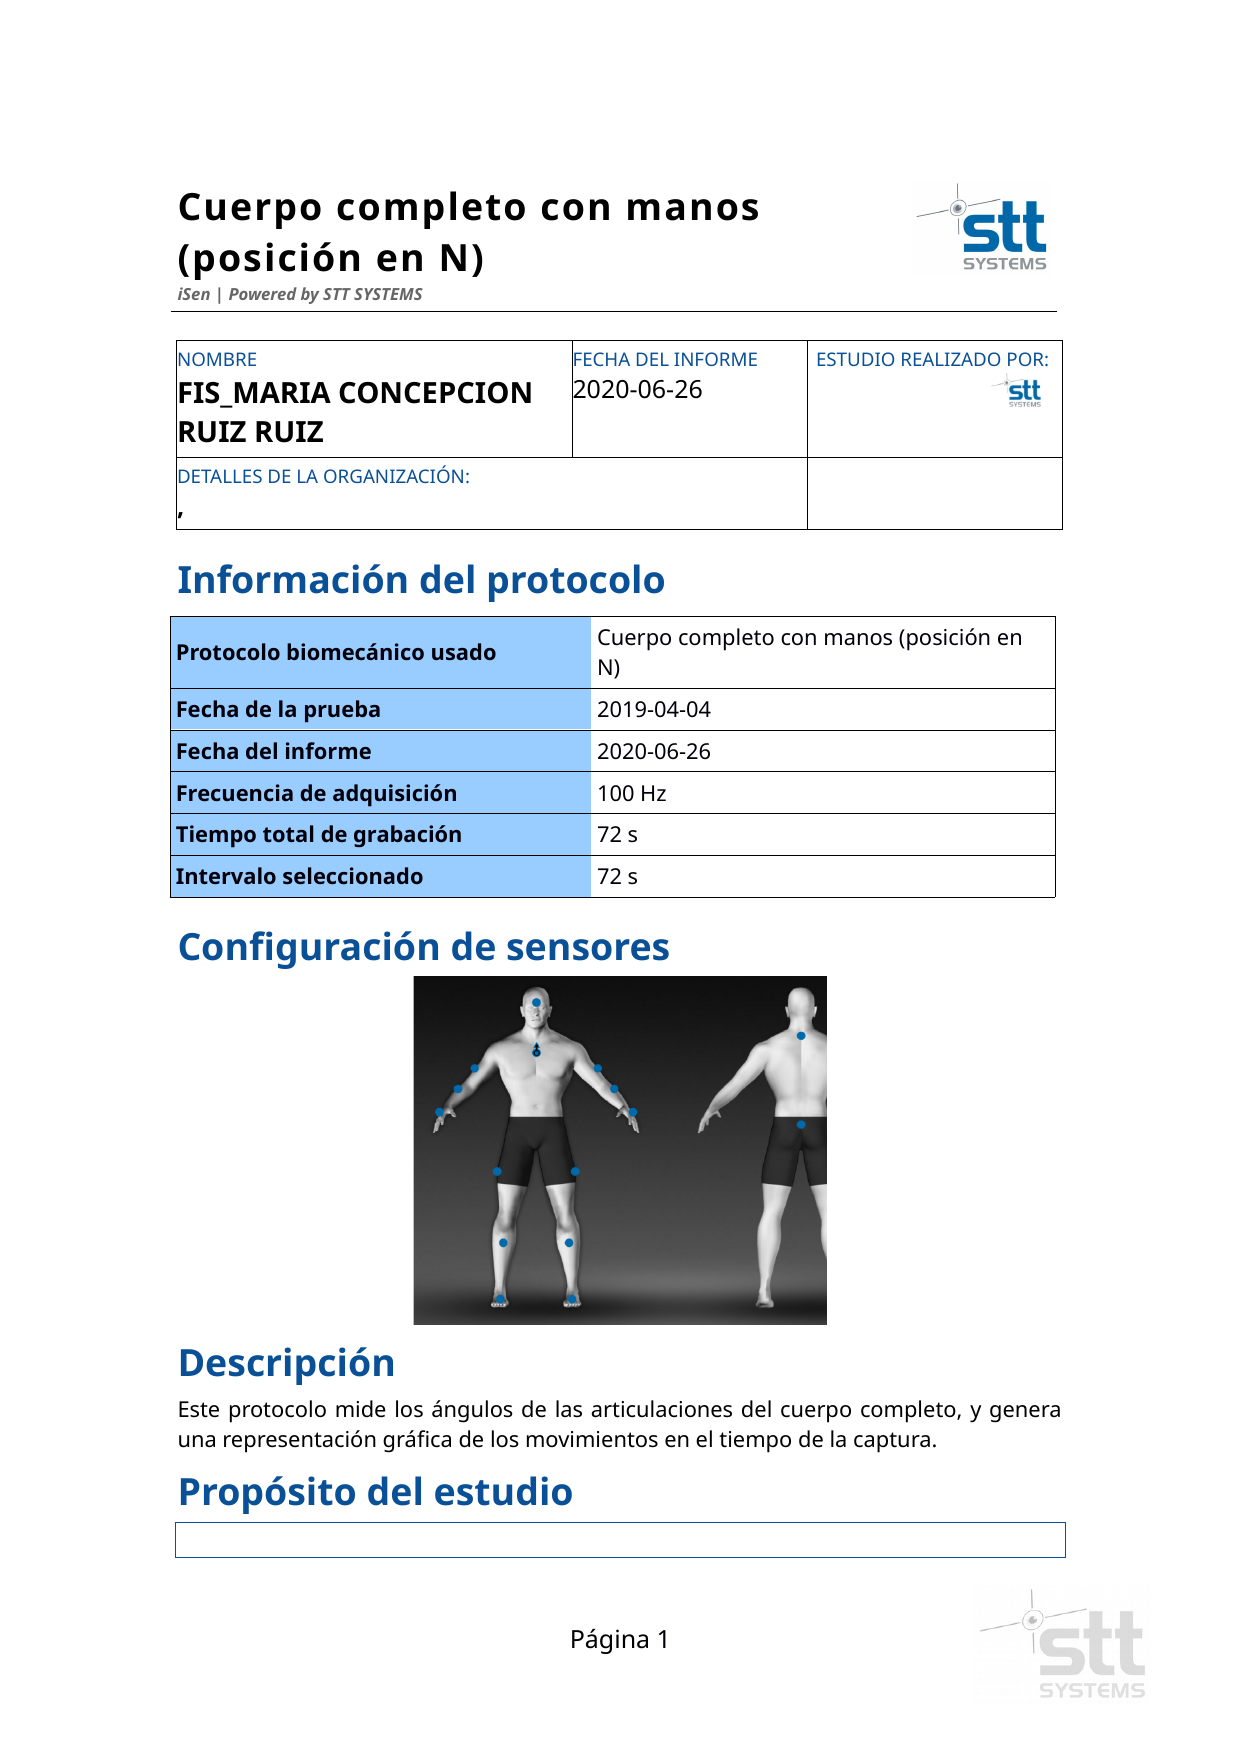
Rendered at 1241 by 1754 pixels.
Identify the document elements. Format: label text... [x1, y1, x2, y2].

table_cell 2020-06-26 [591, 731, 1055, 771]
table_header ESTUDIO REALIZADO POR: [808, 341, 1062, 457]
table_cell 72 s [591, 814, 1055, 855]
table_cell Fecha de la prueba [171, 689, 591, 729]
picture [413, 976, 827, 1325]
table_header Protocolo biomecánico usado [171, 617, 591, 688]
table_cell Fecha del informe [171, 731, 591, 771]
picture [972, 1583, 1152, 1705]
table_cell [808, 458, 1062, 529]
subtitle Descripción [177, 1337, 1063, 1388]
picture [822, 372, 1043, 409]
table_cell DETALLES DE LA ORGANIZACIÓN: , [177, 458, 807, 529]
picture [911, 180, 1052, 277]
text Este protocolo mide los ángulos de las articulaciones del cuerpo completo, y genera una representación gráfica de los movimientos en el tiempo de la captura. [177, 1394, 1063, 1453]
table_cell Intervalo seleccionado [171, 856, 591, 897]
table_cell 2019-04-04 [591, 689, 1055, 729]
subtitle Propósito del estudio [177, 1465, 1063, 1516]
table_cell Frecuencia de adquisición [171, 772, 591, 813]
table_cell 100 Hz [591, 772, 1055, 813]
subtitle Información del protocolo [177, 553, 1063, 604]
table_cell 72 s [591, 856, 1055, 897]
table_header Cuerpo completo con manos (posición en N) [591, 617, 1055, 688]
table_header FECHA DEL INFORME 2020-06-26 [573, 341, 807, 457]
subtitle Configuración de sensores [177, 920, 1063, 971]
table_cell Tiempo total de grabación [171, 814, 591, 855]
table_header NOMBRE FIS_MARIA CONCEPCION RUIZ RUIZ [177, 341, 572, 457]
